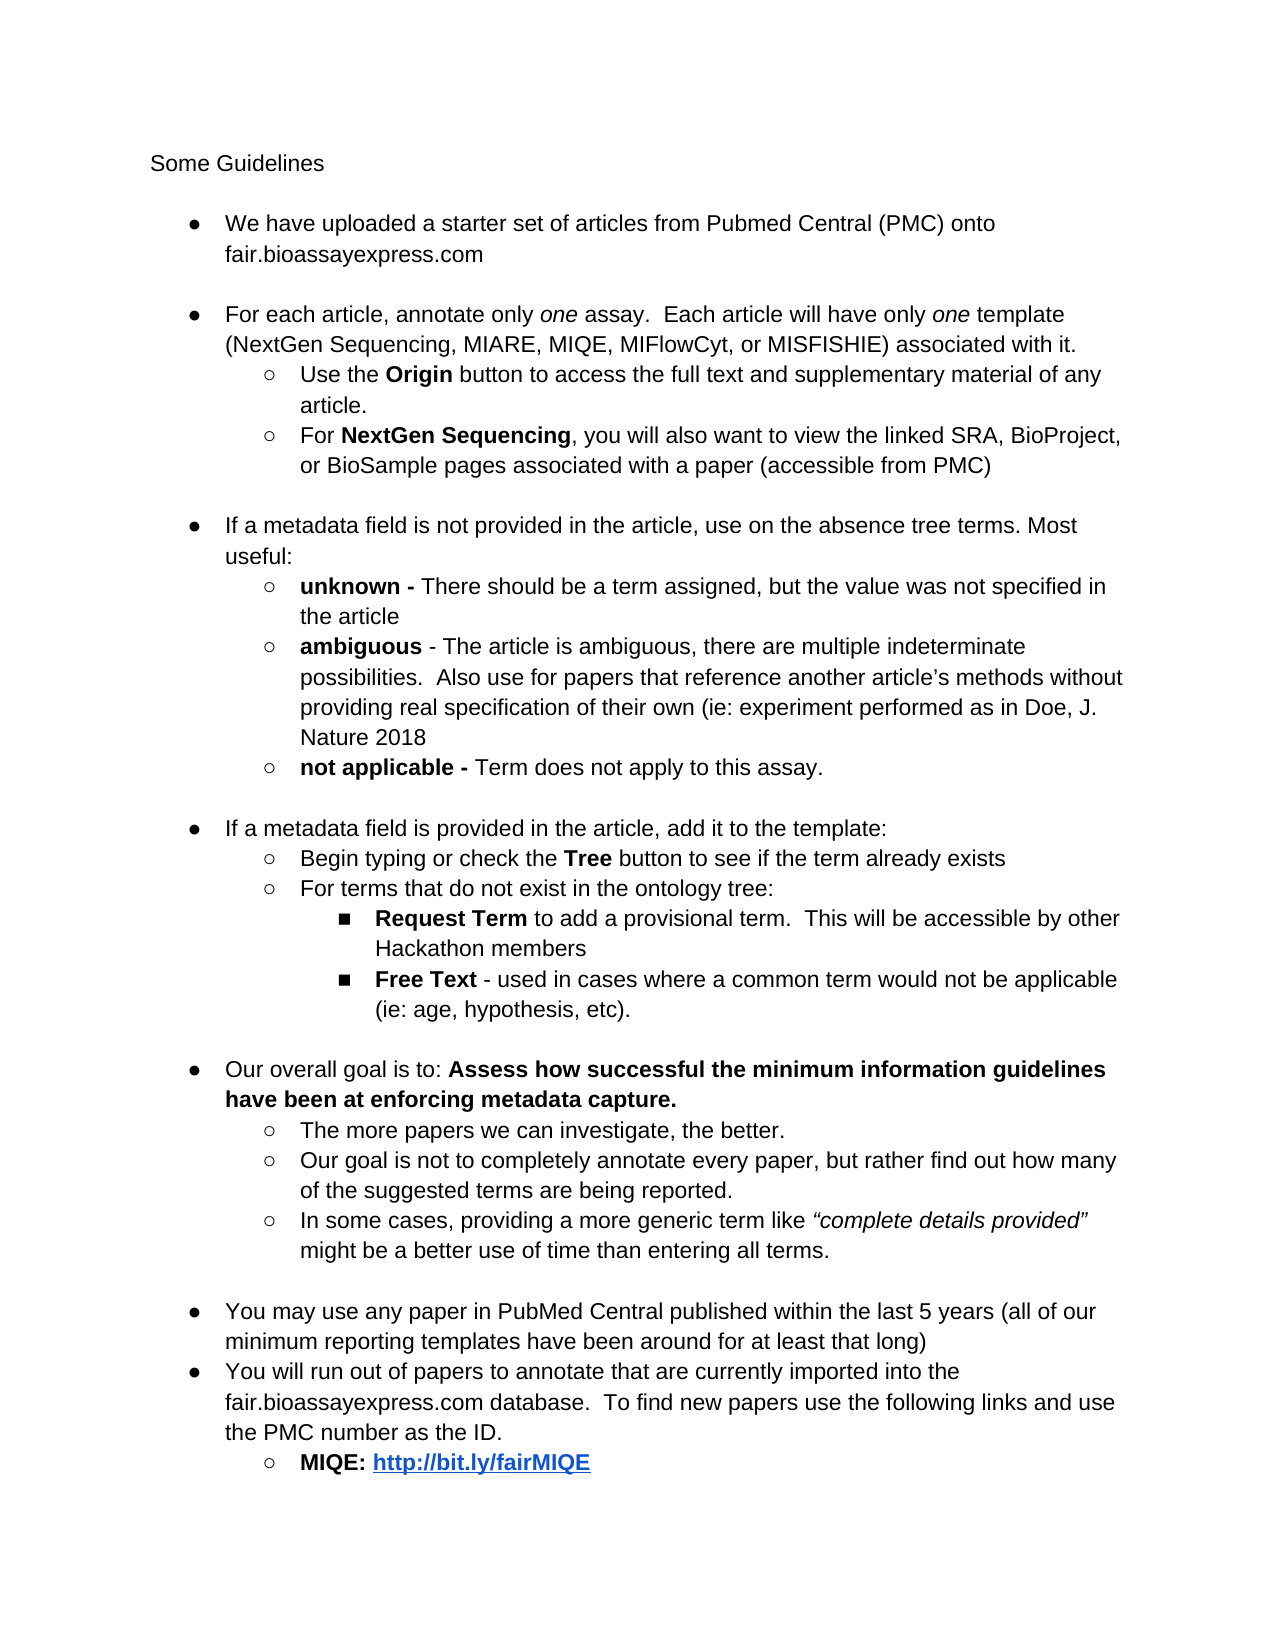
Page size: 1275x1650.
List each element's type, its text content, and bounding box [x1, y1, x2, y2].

list The more papers we can investigate, the better. [262, 1117, 1125, 1143]
list not applicable - Term does not apply to this assay. [262, 754, 1125, 781]
text Some Guidelines [150, 150, 1125, 176]
list For each article, annotate only one assay. Each article will have only one template (NextGen Sequencing, MIARE, MIQE, MIFlowCyt, or MISFISHIE) associated with it. [187, 301, 1125, 358]
list Free Text - used in cases where a common term would not be applicable (ie: age, hypothesis, etc). [337, 966, 1125, 1022]
list For terms that do not exist in the ontology tree: [262, 875, 1125, 901]
list For NextGen Sequencing, you will also want to view the linked SRA, BioProject, or BioSample pages associated with a paper (accessible from PMC) [262, 422, 1125, 478]
list You will run out of papers to annotate that are currently imported into the fair.bioassayexpress.com database. To find new papers use the following links and use the PMC number as the ID. [187, 1358, 1125, 1445]
list Request Term to add a provisional term. This will be accessible by other Hackathon members [337, 905, 1125, 962]
list In some cases, providing a more generic term like “complete details provided” might be a better use of time than entering all terms. [262, 1207, 1125, 1264]
list ambiguous - The article is ambiguous, there are multiple indeterminate possibilities. Also use for papers that reference another article’s methods without providing real specification of their own (ie: experiment performed as in Doe, J. Nature 2018 [262, 633, 1125, 750]
list Begin typing or check the Tree button to see if the term already exists [262, 845, 1125, 871]
list You may use any paper in PubMed Central published within the last 5 years (all of our minimum reporting templates have been around for at least that long) [187, 1298, 1125, 1354]
list MIQE: http://bit.ly/fairMIQE [262, 1449, 1125, 1475]
list unknown - There should be a term assigned, but the value was not specified in the article [262, 573, 1125, 629]
list Use the Origin button to access the full text and supplementary material of any article. [262, 361, 1125, 418]
list If a metadata field is not provided in the article, use on the absence tree terms. Most useful: [187, 512, 1125, 569]
list Our goal is not to completely annotate every paper, but rather find out how many of the suggested terms are being reported. [262, 1147, 1125, 1203]
list If a metadata field is provided in the article, add it to the template: [187, 814, 1125, 841]
list Our overall goal is to: Assess how successful the minimum information guidelines have been at enforcing metadata capture. [187, 1056, 1125, 1113]
list We have uploaded a starter set of articles from Pubmed Central (PMC) onto fair.bioassayexpress.com [187, 210, 1125, 267]
